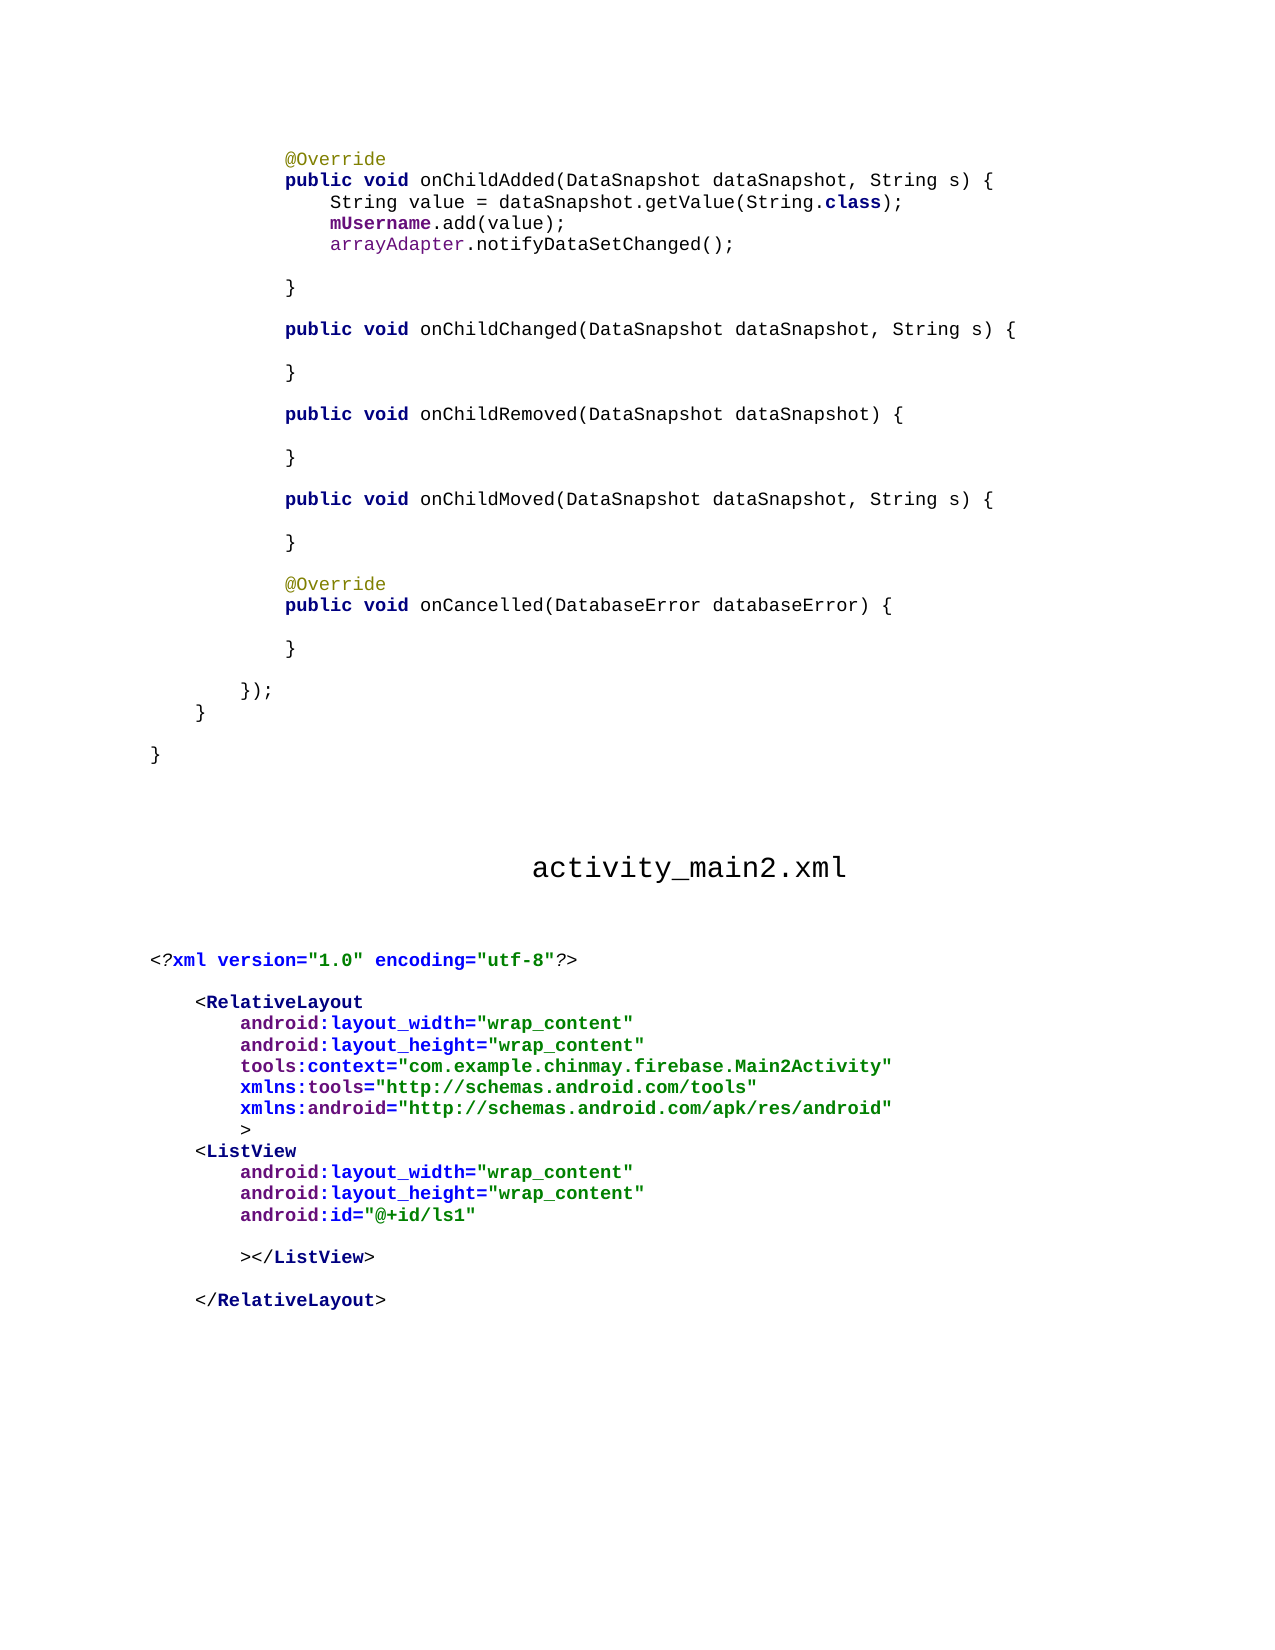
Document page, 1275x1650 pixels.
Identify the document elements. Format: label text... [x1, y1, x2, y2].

text activity_main2.xml [150, 854, 1125, 887]
text <?xml version="1.0" encoding="utf-8"?> <RelativeLayout android:layout_width="wrap_content" android:layout_height="wrap_content" tools:context="com.example.chinmay.firebase.Main2Activity" xmlns:tools="http://schemas.android.com/tools" xmlns:android="http://schemas.android.com/apk/res/android" > <ListView android:layout_width="wrap_content" android:layout_height="wrap_content" android:id="@+id/ls1" ></ListView> </RelativeLayout> [150, 950, 1125, 1312]
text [150, 150, 1125, 766]
